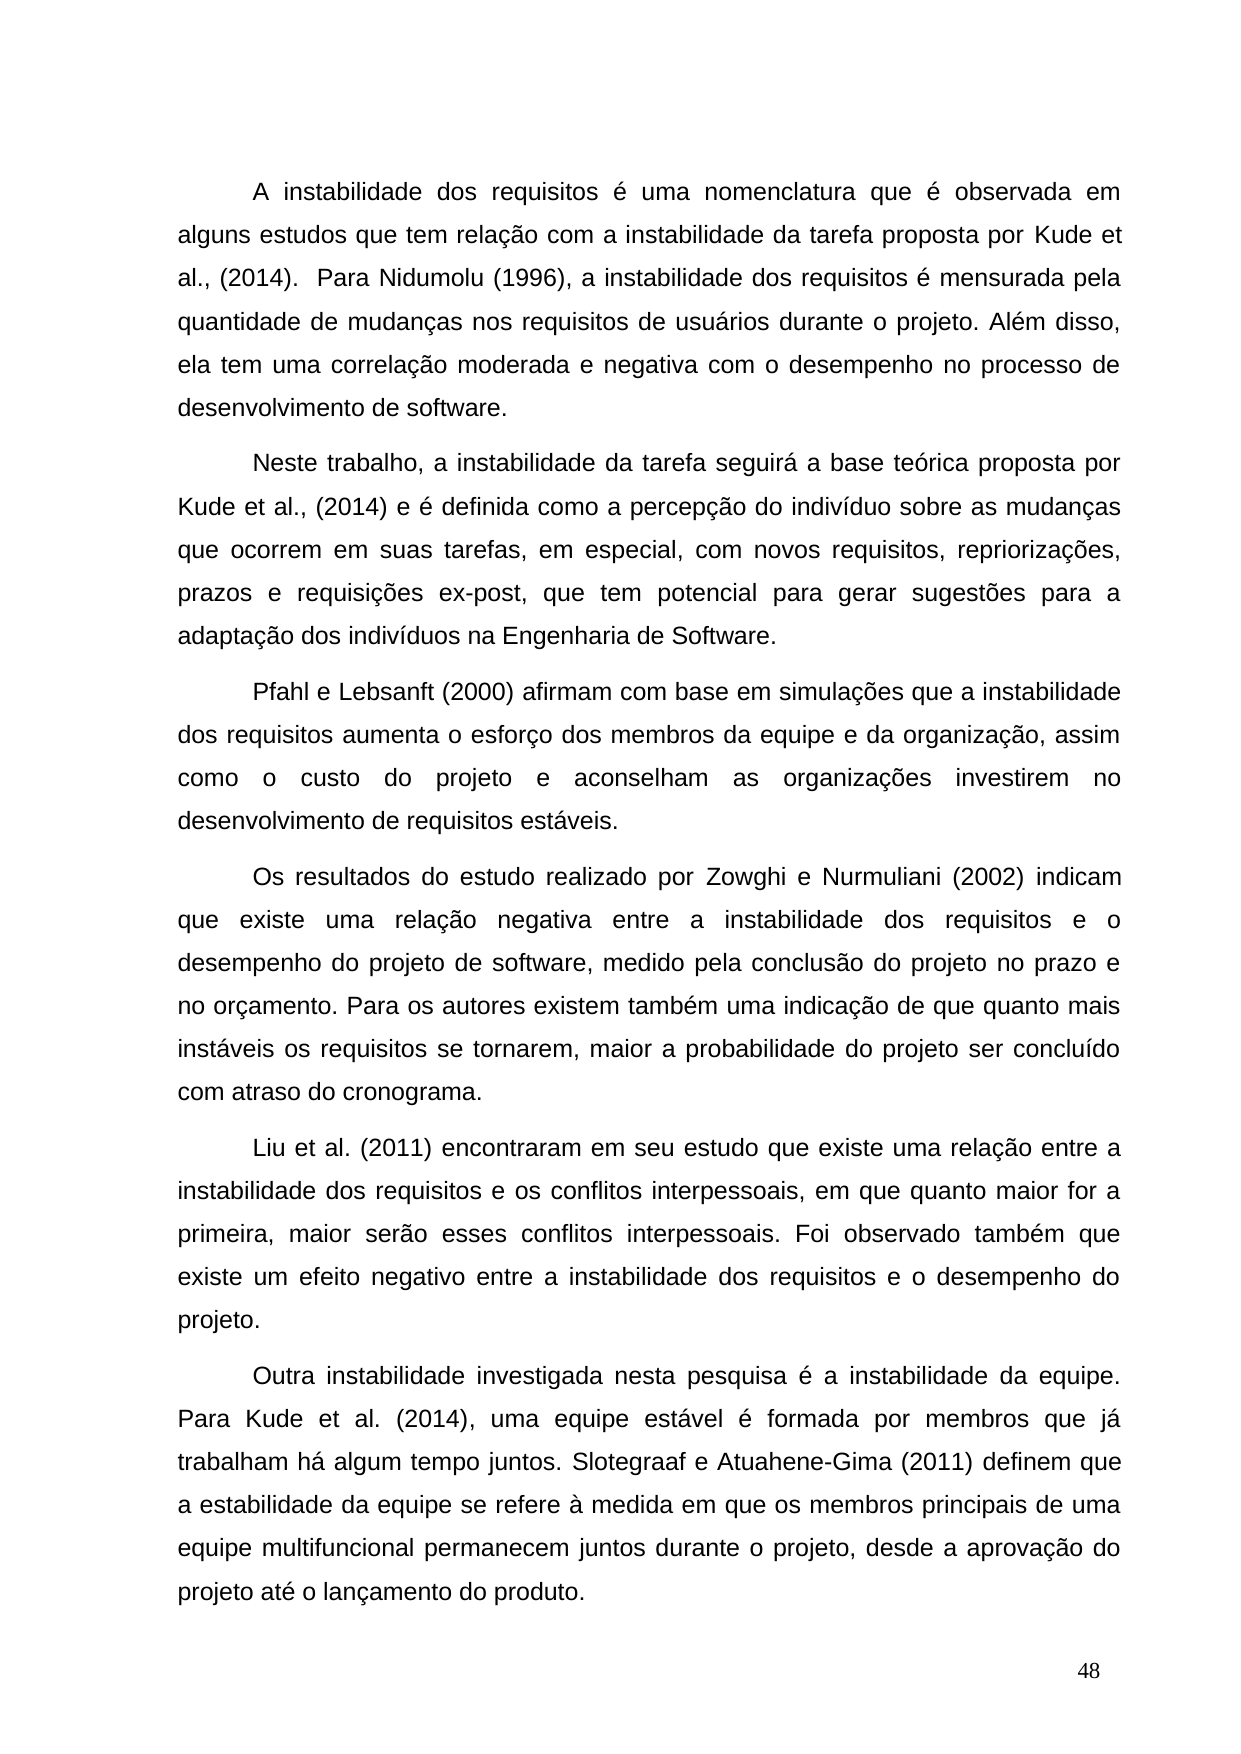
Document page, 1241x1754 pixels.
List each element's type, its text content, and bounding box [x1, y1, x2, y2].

text Neste trabalho, a instabilidade da tarefa seguirá a base teórica proposta por Kude et al., (2014) e é definida como a percepção do indivíduo sobre as mudanças que ocorrem em suas tarefas, em especial, com novos requisitos, repriorizações, prazos e requisições ex-post, que tem potencial para gerar sugestões para a adaptação dos indivíduos na Engenharia de Software. [177, 448, 1122, 650]
text A instabilidade dos requisitos é uma nomenclatura que é observada em alguns estudos que tem relação com a instabilidade da tarefa proposta por Kude et al., (2014). Para Nidumolu (1996), a instabilidade dos requisitos é mensurada pela quantidade de mudanças nos requisitos de usuários durante o projeto. Além disso, ela tem uma correlação moderada e negativa com o desempenho no processo de desenvolvimento de software. [177, 177, 1122, 422]
text Os resultados do estudo realizado por Zowghi e Nurmuliani (2002) indicam que existe uma relação negativa entre a instabilidade dos requisitos e o desempenho do projeto de software, medido pela conclusão do projeto no prazo e no orçamento. Para os autores existem também uma indicação de que quanto mais instáveis os requisitos se tornarem, maior a probabilidade do projeto ser concluído com atraso do cronograma. [177, 862, 1122, 1106]
text Pfahl e Lebsanft (2000) afirmam com base em simulações que a instabilidade dos requisitos aumenta o esforço dos membros da equipe e da organização, assim como o custo do projeto e aconselham as organizações investirem no desenvolvimento de requisitos estáveis. [177, 677, 1122, 835]
text Outra instabilidade investigada nesta pesquisa é a instabilidade da equipe. Para Kude et al. (2014), uma equipe estável é formada por membros que já trabalham há algum tempo juntos. Slotegraaf e Atuahene-Gima (2011) definem que a estabilidade da equipe se refere à medida em que os membros principais de uma equipe multifuncional permanecem juntos durante o projeto, desde a aprovação do projeto até o lançamento do produto. [177, 1361, 1122, 1605]
text Liu et al. (2011) encontraram em seu estudo que existe uma relação entre a instabilidade dos requisitos e os conflitos interpessoais, em que quanto maior for a primeira, maior serão esses conflitos interpessoais. Foi observado também que existe um efeito negativo entre a instabilidade dos requisitos e o desempenho do projeto. [177, 1133, 1122, 1334]
